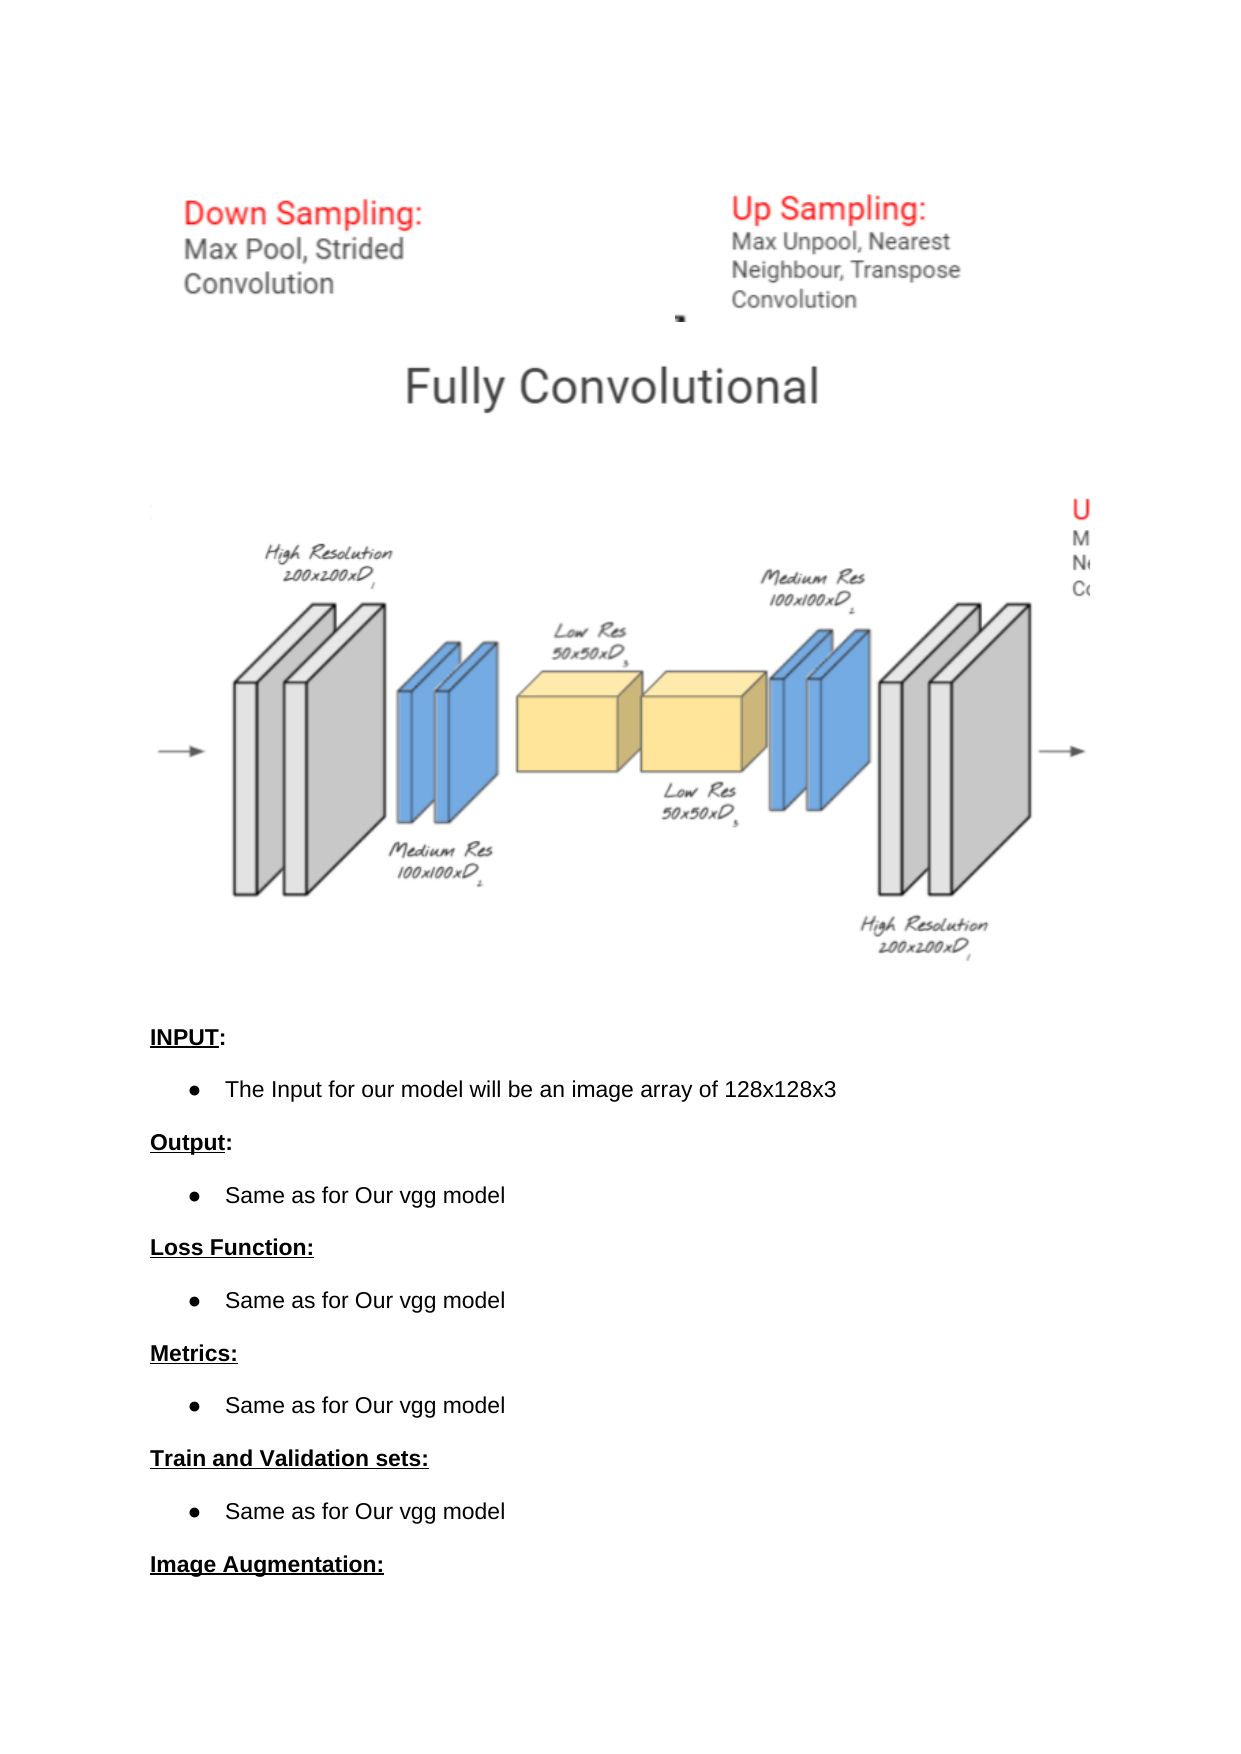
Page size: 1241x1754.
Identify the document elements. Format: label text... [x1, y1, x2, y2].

picture [150, 157, 457, 322]
list Same as for Our vgg model [187, 1392, 1090, 1419]
text Metrics: [150, 1340, 1090, 1366]
text INPUT: [150, 1023, 1090, 1050]
text Train and Validation sets: [150, 1445, 1090, 1471]
list The Input for our model will be an image array of 128x128x3 [187, 1076, 1090, 1102]
text Loss Function: [150, 1234, 1090, 1261]
picture [150, 326, 1091, 987]
text Output: [150, 1129, 1090, 1155]
list Same as for Our vgg model [187, 1287, 1090, 1313]
list Same as for Our vgg model [187, 1182, 1090, 1208]
picture [675, 150, 1027, 322]
text Image Augmentation: [150, 1551, 1090, 1577]
list Same as for Our vgg model [187, 1498, 1090, 1524]
